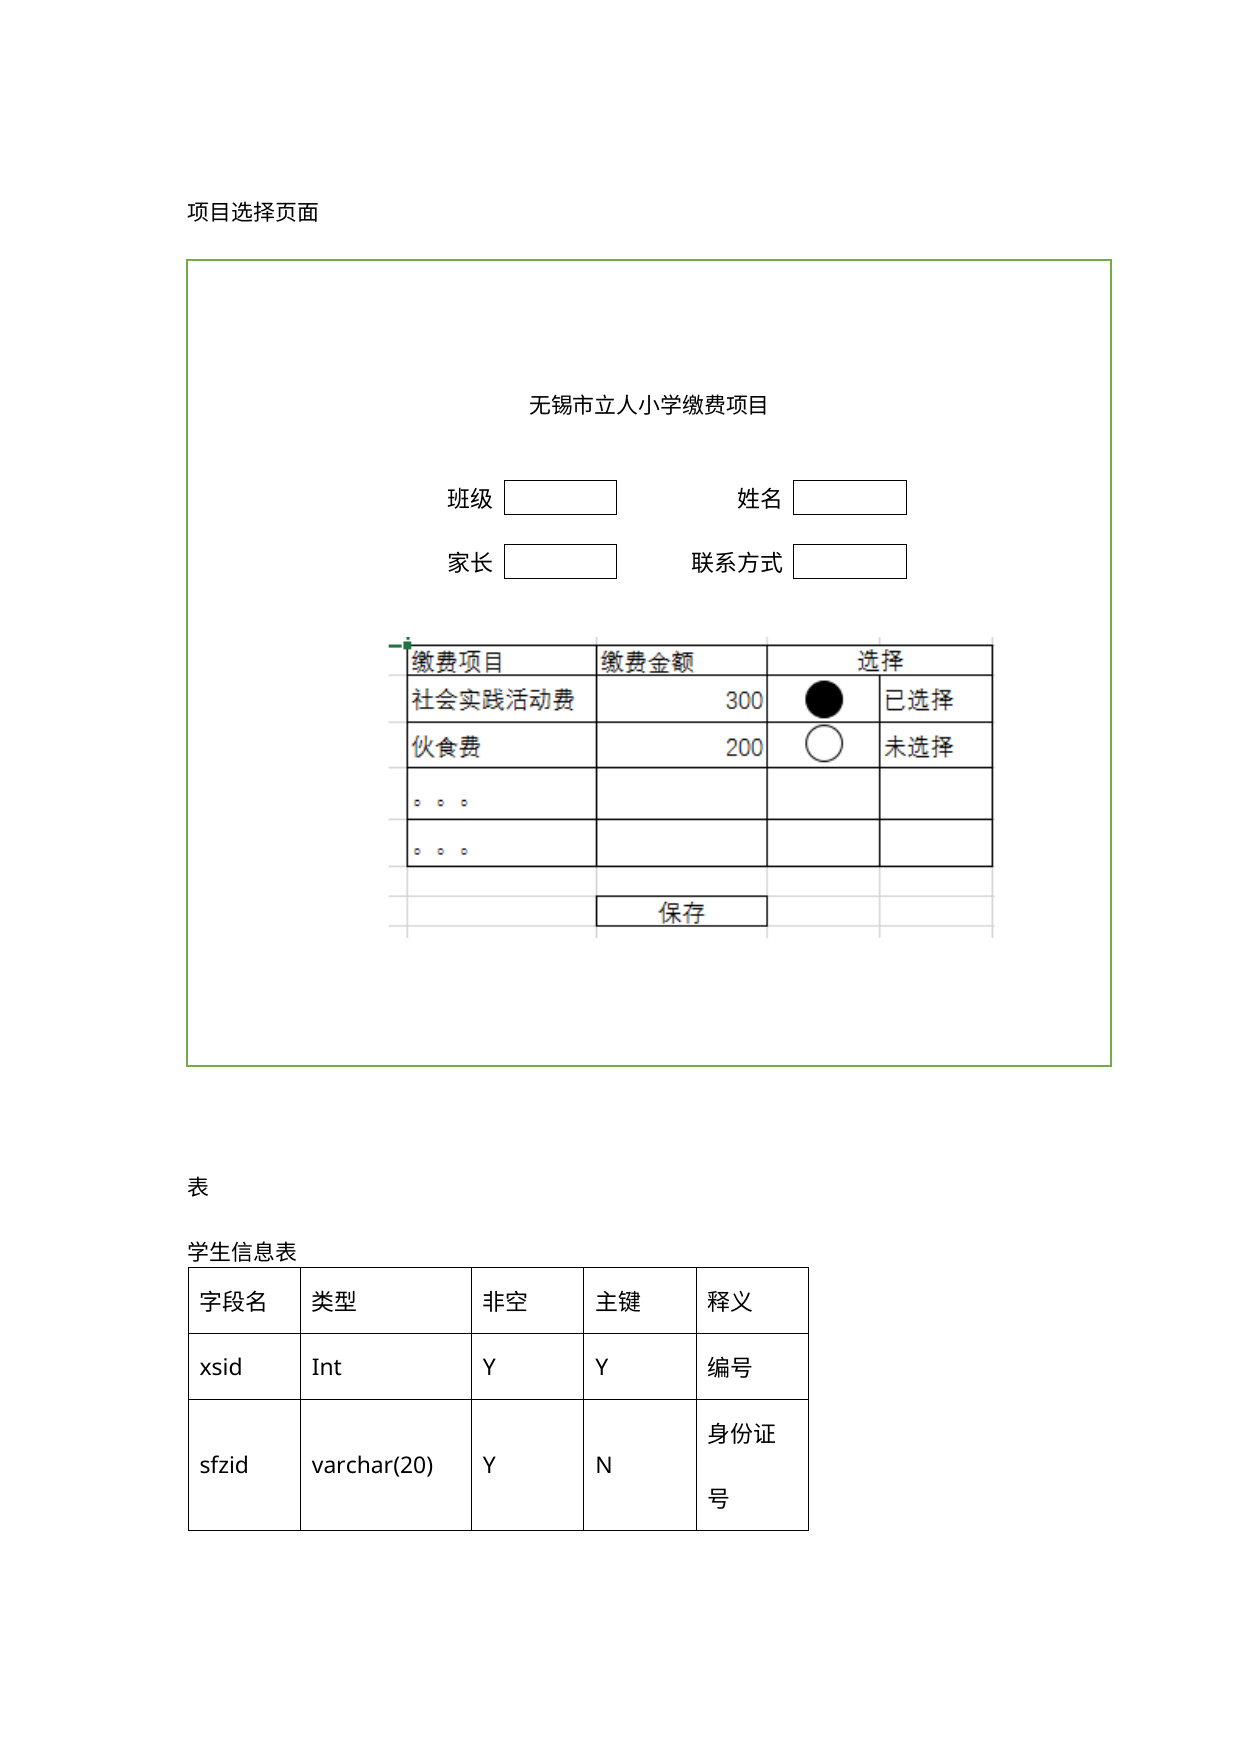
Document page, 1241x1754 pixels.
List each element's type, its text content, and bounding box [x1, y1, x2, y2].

table_cell Y [472, 1334, 583, 1399]
table_header 释义 [697, 1268, 808, 1333]
text 表 [187, 1169, 1053, 1202]
picture [388, 637, 995, 938]
table_header 类型 [301, 1268, 471, 1333]
table_header 字段名 [189, 1268, 300, 1333]
text 项目选择页面 [187, 194, 1053, 227]
text 学生信息表 [187, 1234, 1053, 1267]
table_cell Int [301, 1334, 471, 1399]
table_header 非空 [472, 1268, 583, 1333]
table_cell 编号 [697, 1334, 808, 1399]
table_cell Y [584, 1334, 696, 1399]
table_cell 身份证号 [697, 1400, 808, 1530]
table_cell sfzid [189, 1400, 300, 1530]
table_cell Y [472, 1400, 583, 1530]
table_header 主键 [584, 1268, 696, 1333]
table_cell N [584, 1400, 696, 1530]
table_cell xsid [189, 1334, 300, 1399]
table_cell varchar(20) [301, 1400, 471, 1530]
